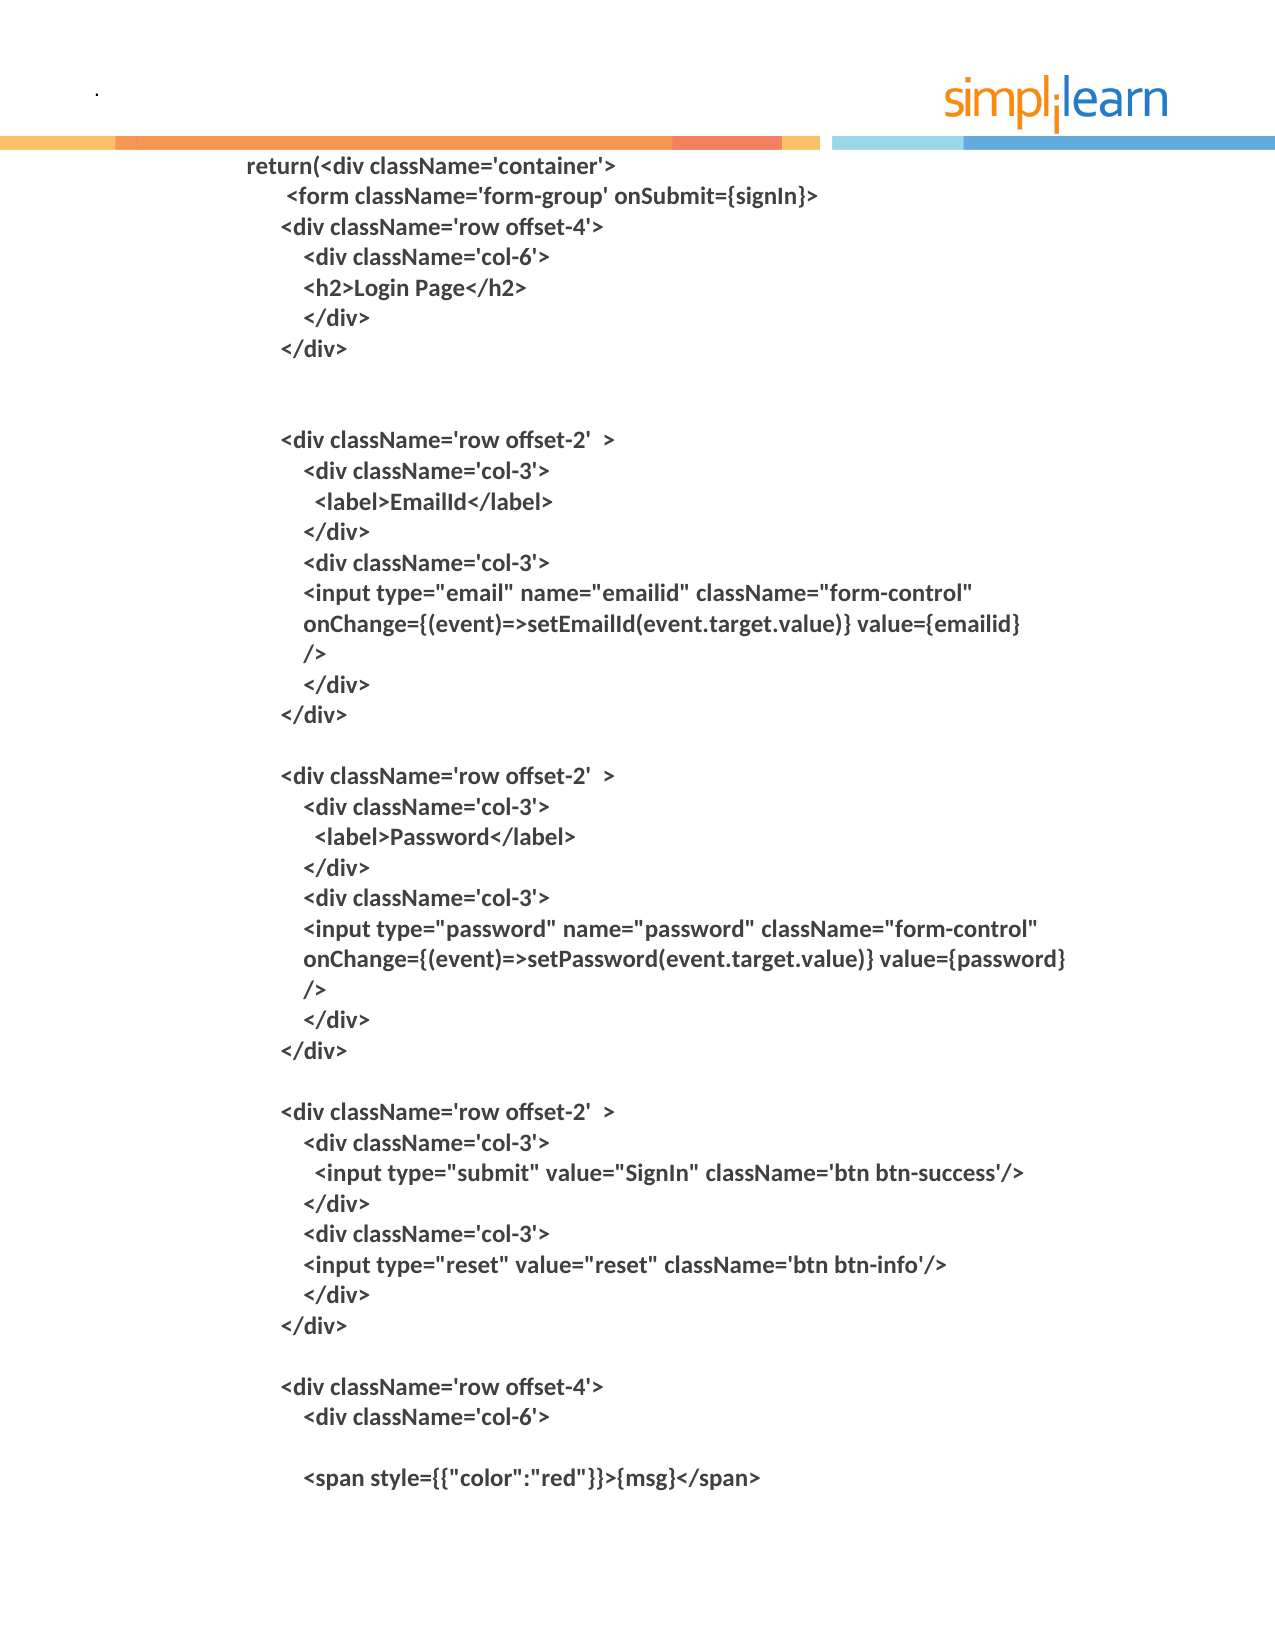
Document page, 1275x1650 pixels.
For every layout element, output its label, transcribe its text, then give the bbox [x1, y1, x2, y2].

text <div className='col-3'> [224, 791, 1125, 821]
text </div> [224, 303, 1125, 333]
text return(<div className='container'> [224, 150, 1125, 181]
text </div> [224, 333, 1125, 364]
text <div className='row offset-2' > [224, 760, 1125, 791]
text </div> [224, 1279, 1125, 1310]
text <h2>Login Page</h2> [224, 272, 1125, 303]
text <span style={{"color":"red"}}>{msg}</span> [224, 1462, 1125, 1493]
text /> [224, 638, 1125, 669]
text <form className='form-group' onSubmit={signIn}> [224, 181, 1125, 211]
text </div> [224, 1188, 1125, 1218]
text </div> [224, 852, 1125, 882]
text <div className='col-3'> [224, 882, 1125, 913]
text <div className='col-3'> [224, 547, 1125, 577]
text <input type="reset" value="reset" className='btn btn-info'/> [224, 1249, 1125, 1279]
text <div className='col-3'> [224, 455, 1125, 486]
text </div> [224, 1310, 1125, 1340]
text <div className='row offset-4'> [224, 1371, 1125, 1401]
text <input type="email" name="emailid" className="form-control" [224, 577, 1125, 608]
text <label>Password</label> [224, 821, 1125, 852]
text </div> [224, 669, 1125, 699]
text onChange={(event)=>setPassword(event.target.value)} value={password} [224, 943, 1125, 974]
text <label>EmailId</label> [224, 486, 1125, 516]
text <input type="submit" value="SignIn" className='btn btn-success'/> [224, 1157, 1125, 1188]
text onChange={(event)=>setEmailId(event.target.value)} value={emailid} [224, 608, 1125, 638]
text <div className='col-3'> [224, 1127, 1125, 1157]
text <div className='row offset-4'> [224, 211, 1125, 242]
text <div className='col-6'> [224, 242, 1125, 272]
text <div className='row offset-2' > [224, 1096, 1125, 1127]
text <div className='col-6'> [224, 1401, 1125, 1432]
text <input type="password" name="password" className="form-control" [224, 913, 1125, 943]
text <div className='row offset-2' > [224, 425, 1125, 455]
picture [0, 75, 1275, 150]
text /> [224, 974, 1125, 1004]
text </div> [224, 516, 1125, 547]
text </div> [224, 1035, 1125, 1066]
text </div> [224, 699, 1125, 730]
text <div className='col-3'> [224, 1218, 1125, 1249]
text </div> [224, 1004, 1125, 1035]
